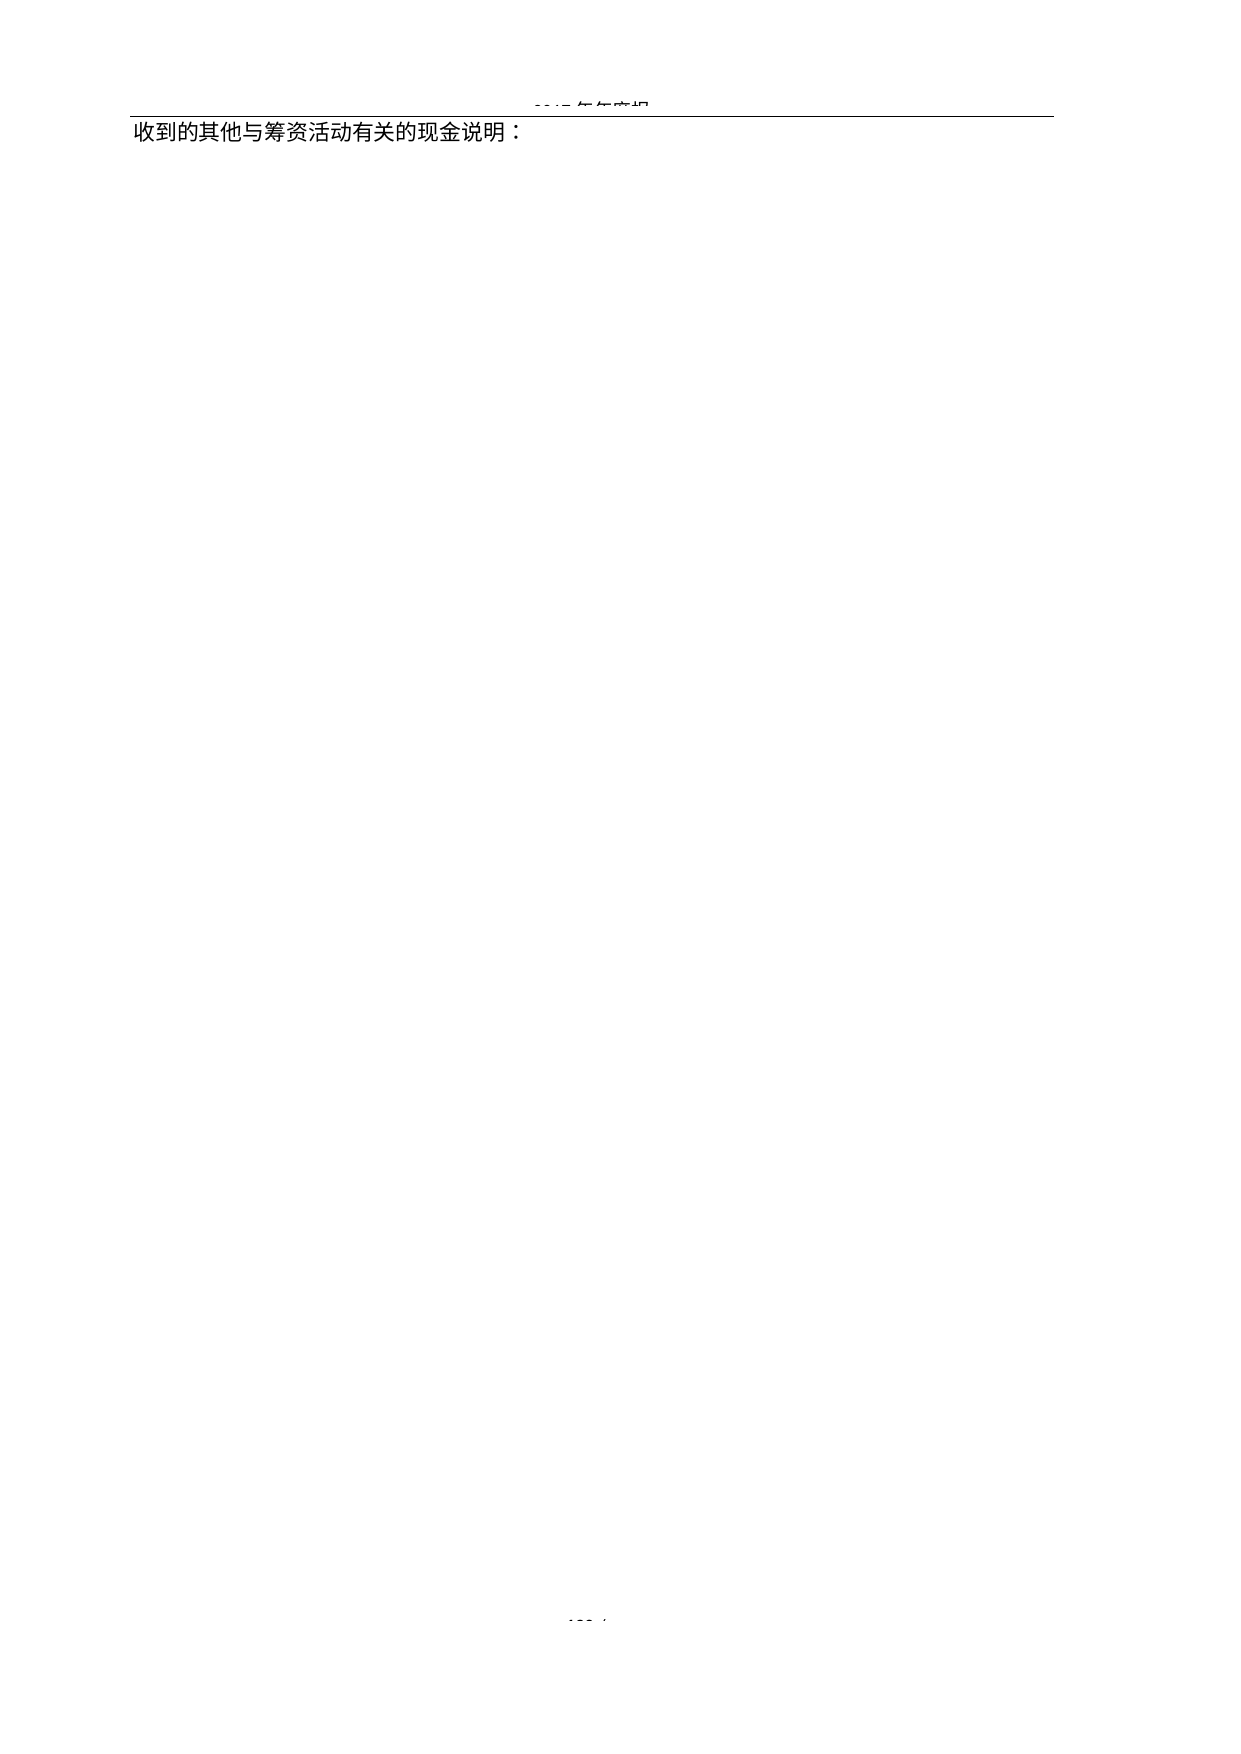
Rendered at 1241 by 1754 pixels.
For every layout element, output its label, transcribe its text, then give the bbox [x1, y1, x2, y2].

text 收到的其他与筹资活动有关的现金说明： [133, 117, 1069, 146]
